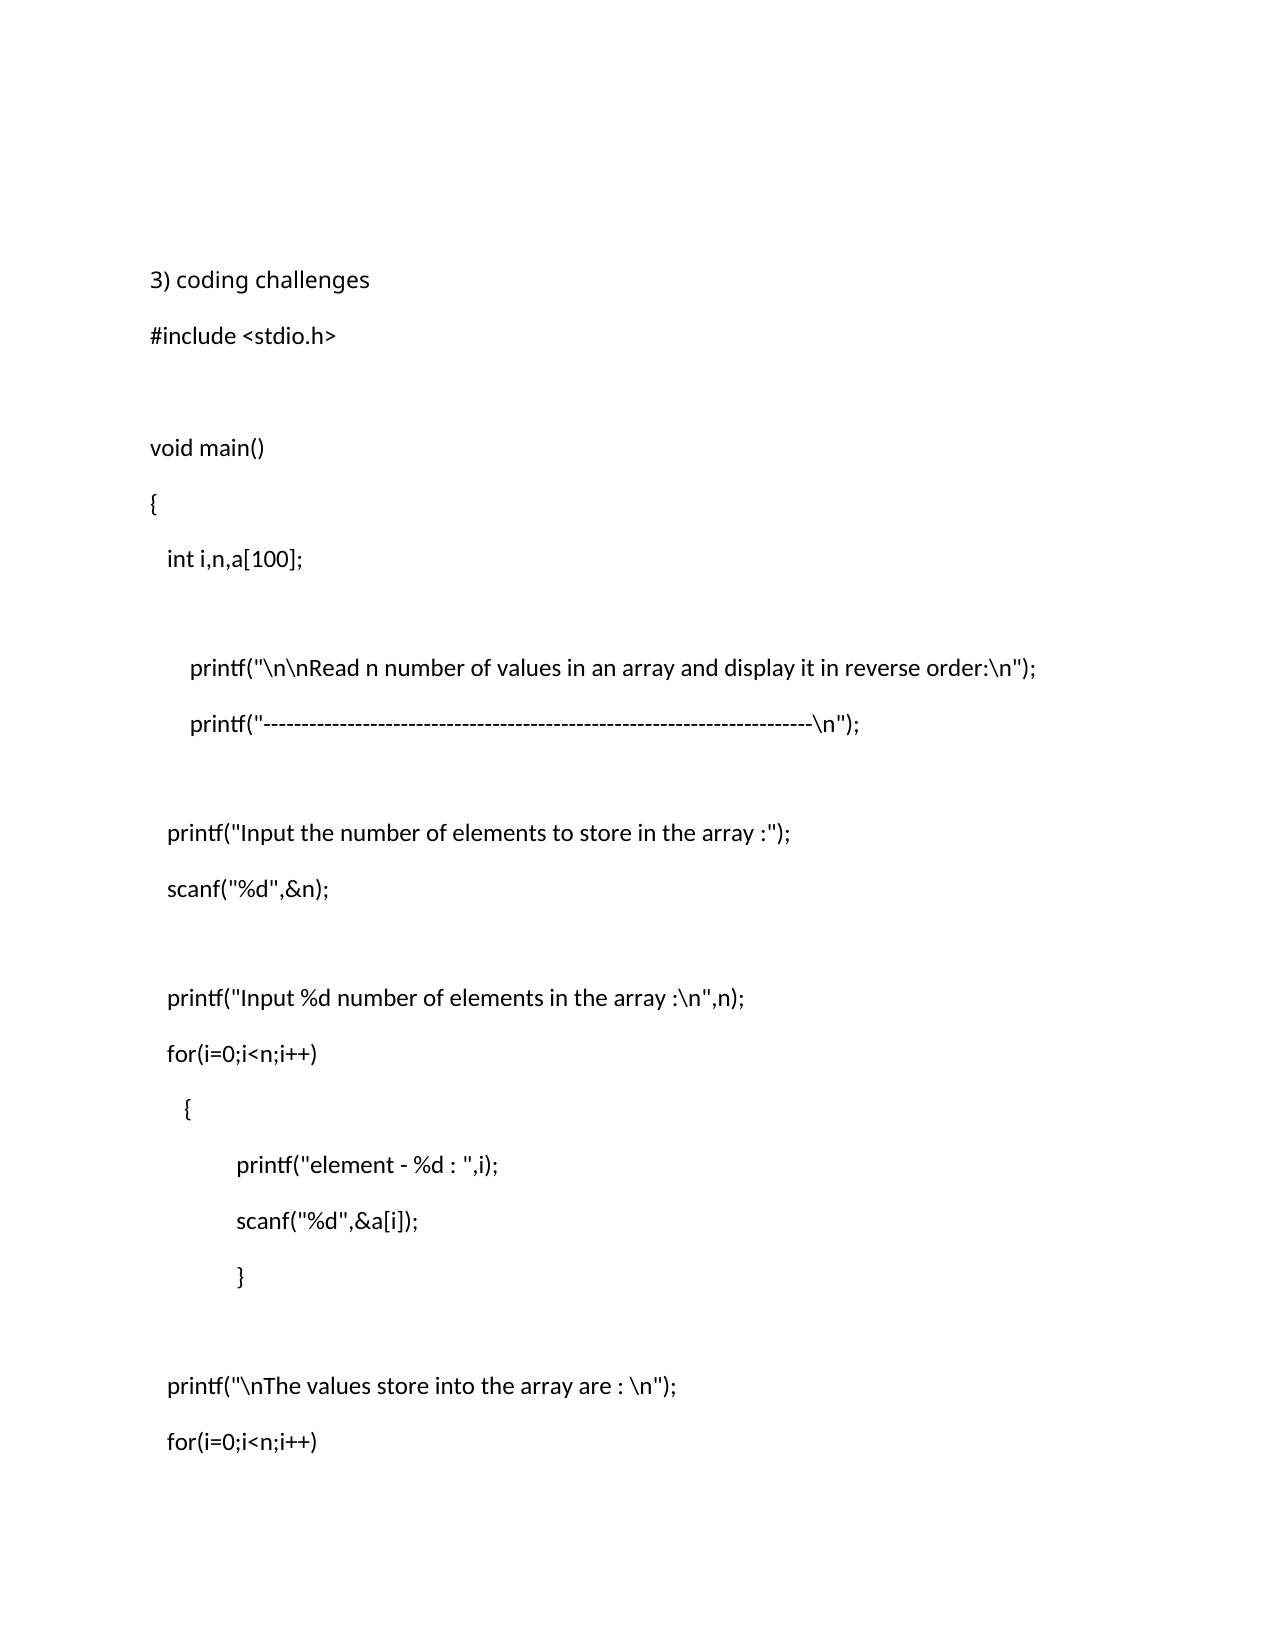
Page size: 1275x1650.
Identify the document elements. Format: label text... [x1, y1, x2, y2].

text printf("Input the number of elements to store in the array :"); [150, 817, 1125, 848]
text #include <stdio.h> [150, 320, 1125, 351]
text { [150, 488, 1125, 518]
text for(i=0;i<n;i++) [150, 1426, 1125, 1456]
text { [150, 1093, 1125, 1124]
text void main() [150, 432, 1125, 462]
text scanf("%d",&a[i]); [150, 1205, 1125, 1236]
text } [150, 1261, 1125, 1292]
text 3) coding challenges [150, 263, 1125, 295]
text for(i=0;i<n;i++) [150, 1038, 1125, 1068]
text int i,n,a[100]; [150, 544, 1125, 574]
text printf("\nThe values store into the array are : \n"); [150, 1370, 1125, 1400]
text printf("\n\nRead n number of values in an array and display it in reverse order:\n"); [150, 652, 1125, 683]
text printf("------------------------------------------------------------------------\n"); [150, 708, 1125, 739]
text scanf("%d",&n); [150, 873, 1125, 903]
text printf("Input %d number of elements in the array :\n",n); [150, 982, 1125, 1012]
text printf("element - %d : ",i); [150, 1149, 1125, 1180]
